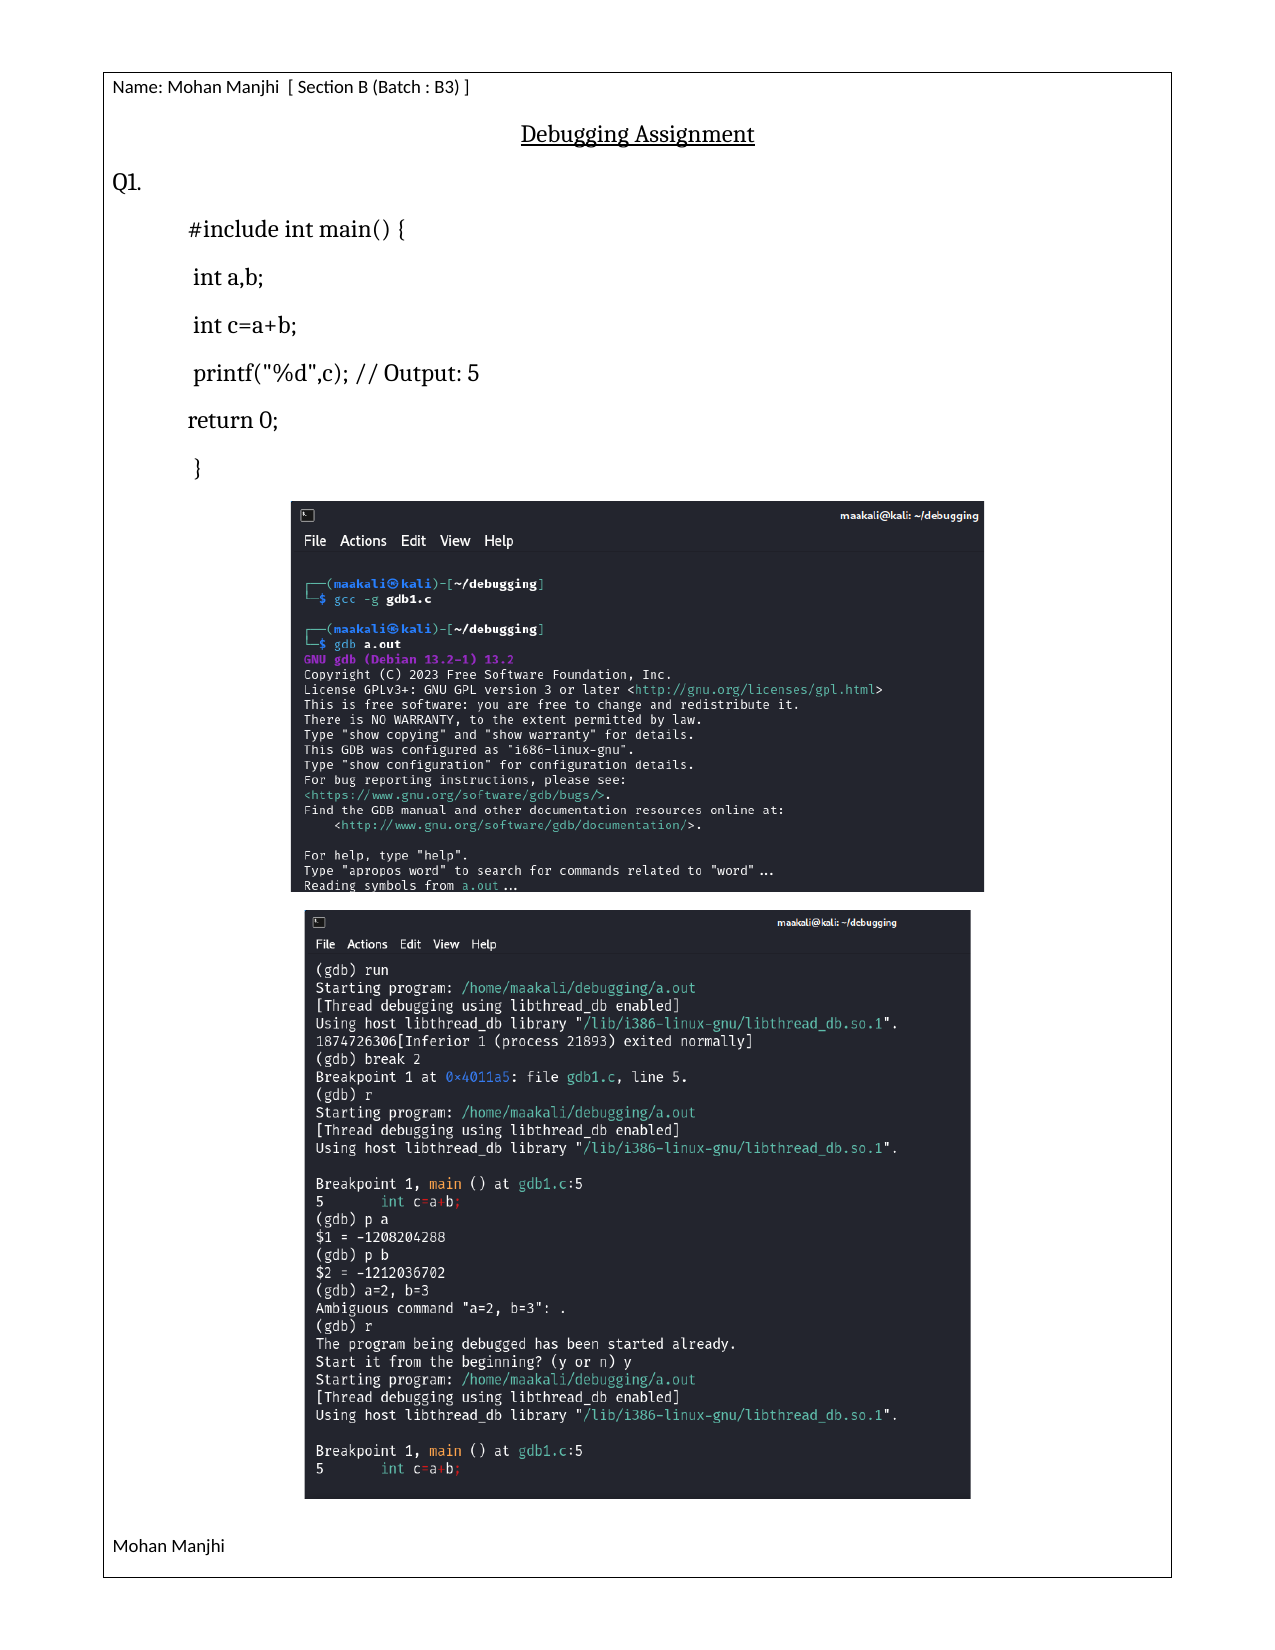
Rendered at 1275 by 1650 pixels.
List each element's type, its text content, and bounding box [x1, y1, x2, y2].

list return 0; [187, 406, 1162, 435]
list int c=a+b; [187, 311, 1162, 339]
list #include int main() { [112, 215, 1162, 244]
list printf("%d",c); // Output: 5 [187, 358, 1162, 387]
picture [304, 910, 971, 1499]
list Q1. [112, 168, 1162, 196]
list Debugging Assignment [112, 120, 1162, 149]
picture [290, 501, 985, 892]
list } [187, 454, 1162, 483]
list int a,b; [187, 263, 1162, 292]
